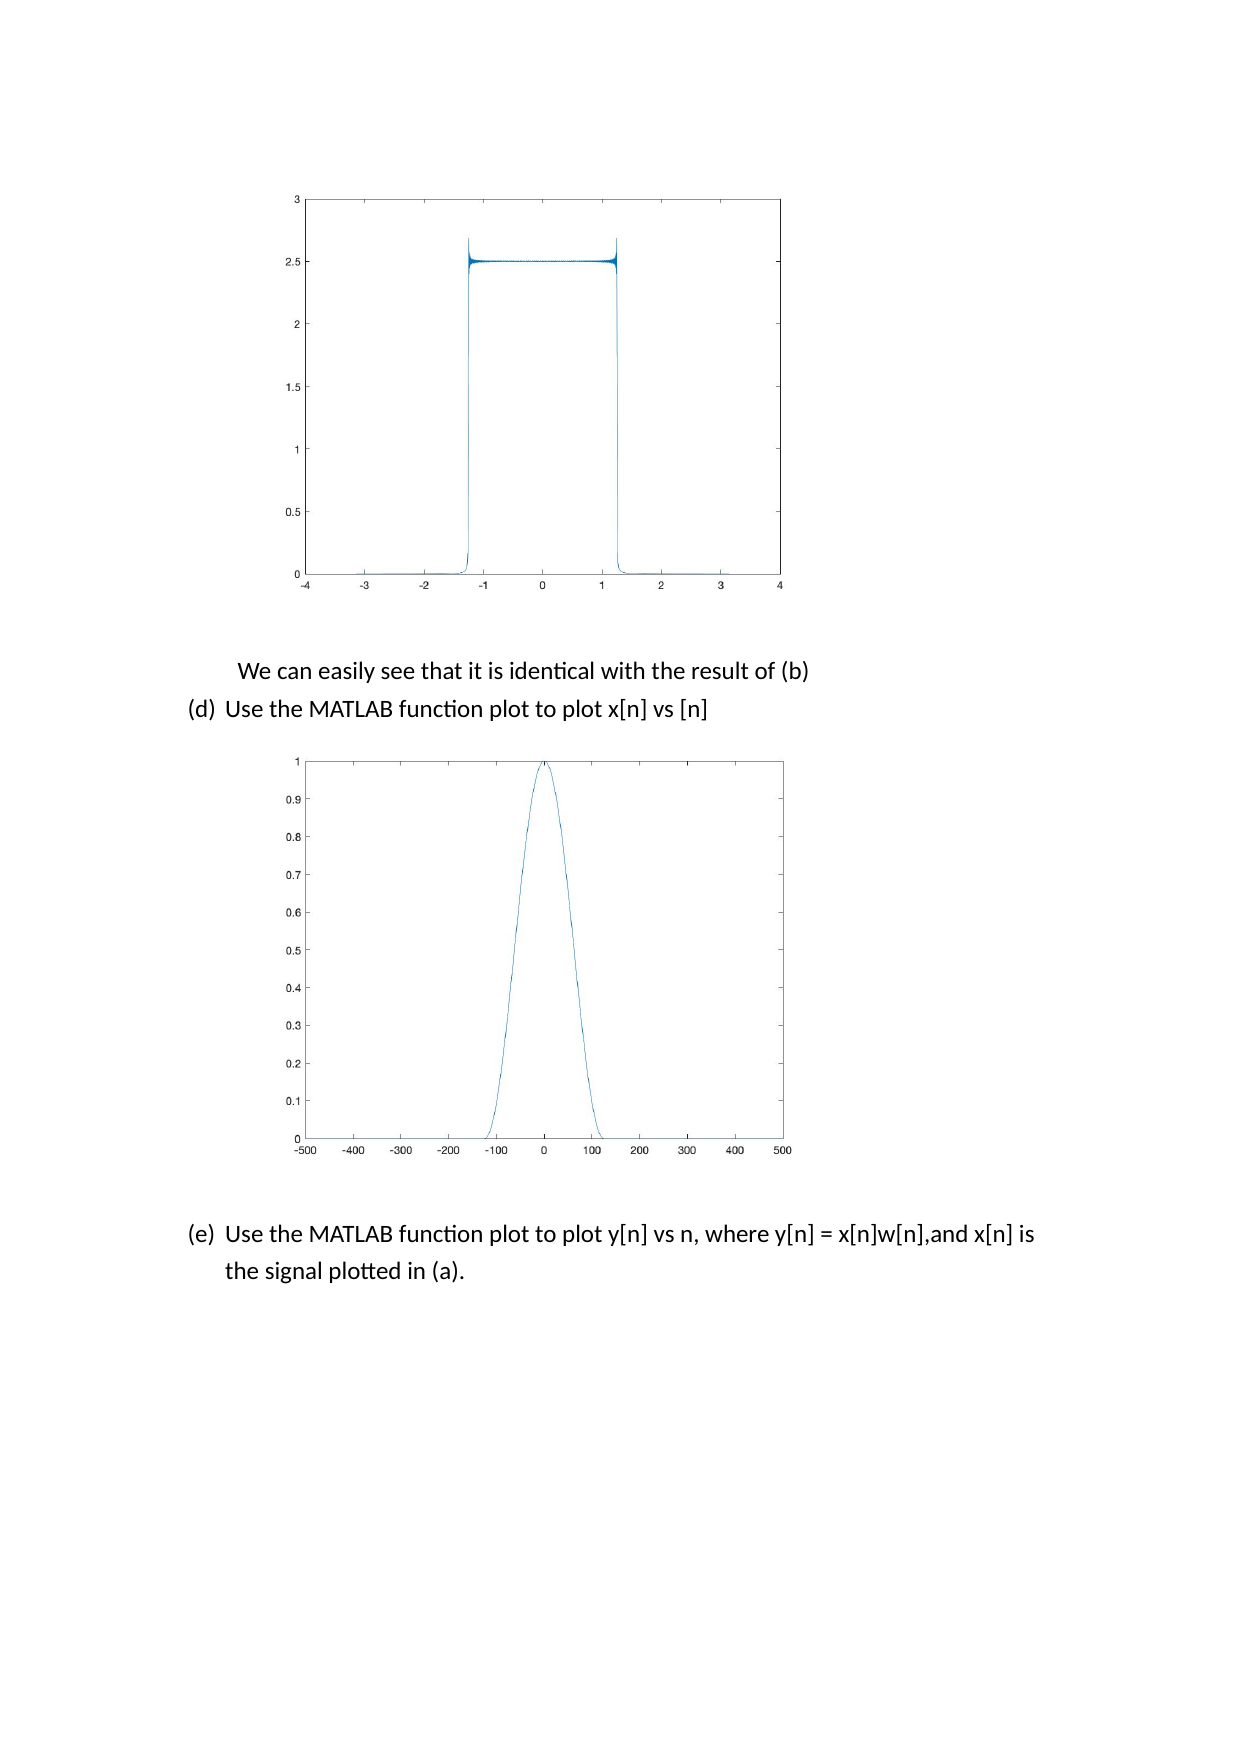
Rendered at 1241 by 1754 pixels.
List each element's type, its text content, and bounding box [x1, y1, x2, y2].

list We can easily see that it is identical with the result of (b) [225, 652, 1053, 689]
list Use the MATLAB function plot to plot y[n] vs n, where y[n] = x[n]w[n],and x[n] is the signal plotted in (a). [187, 1214, 1053, 1289]
picture [225, 164, 838, 624]
picture [225, 727, 840, 1189]
list Use the MATLAB function plot to plot x[n] vs [n] [187, 689, 1053, 727]
